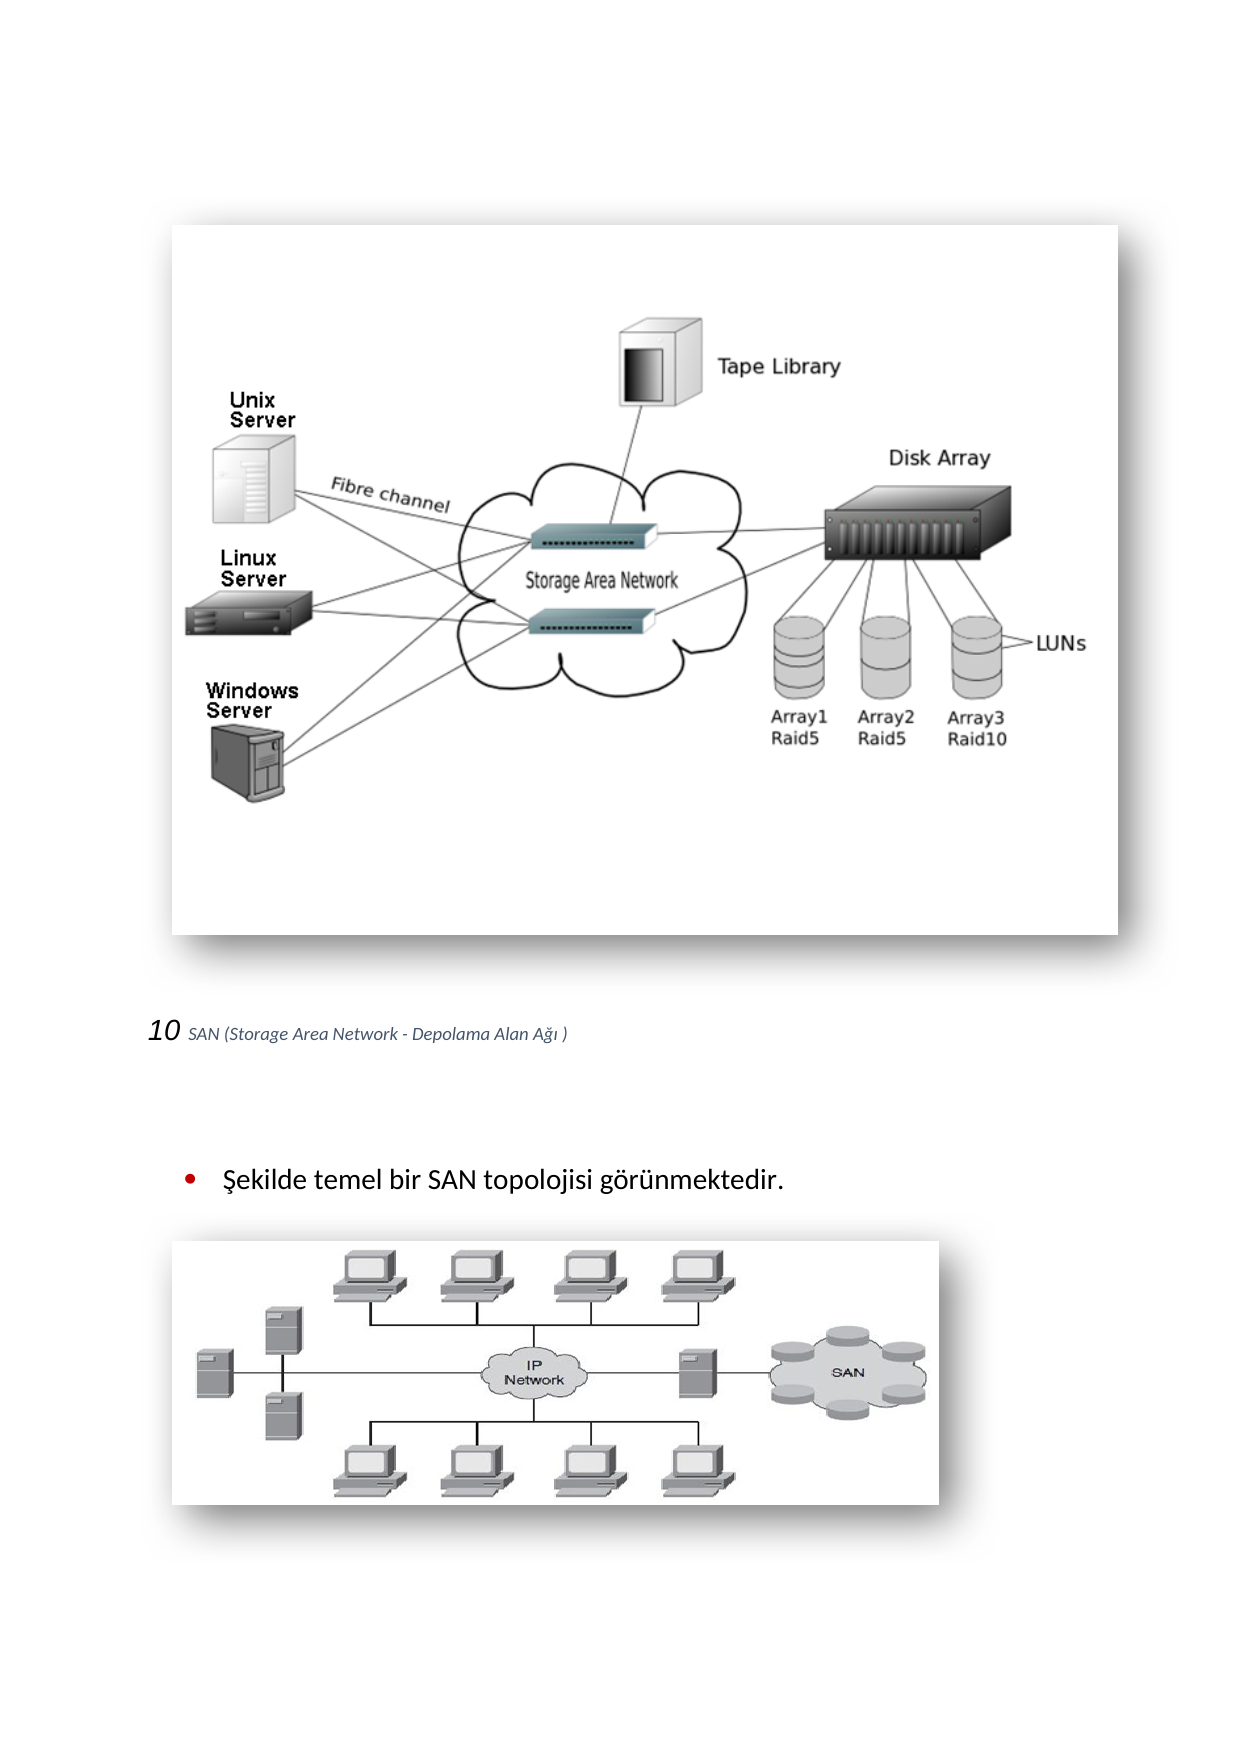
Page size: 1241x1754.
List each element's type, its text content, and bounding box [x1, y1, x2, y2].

picture [172, 1241, 939, 1505]
list Şekilde temel bir SAN topolojisi görünmektedir. [185, 1161, 1093, 1197]
text 10 SAN (Storage Area Network - Depolama Alan Ağı ) [148, 1013, 1093, 1047]
picture [172, 225, 1118, 935]
